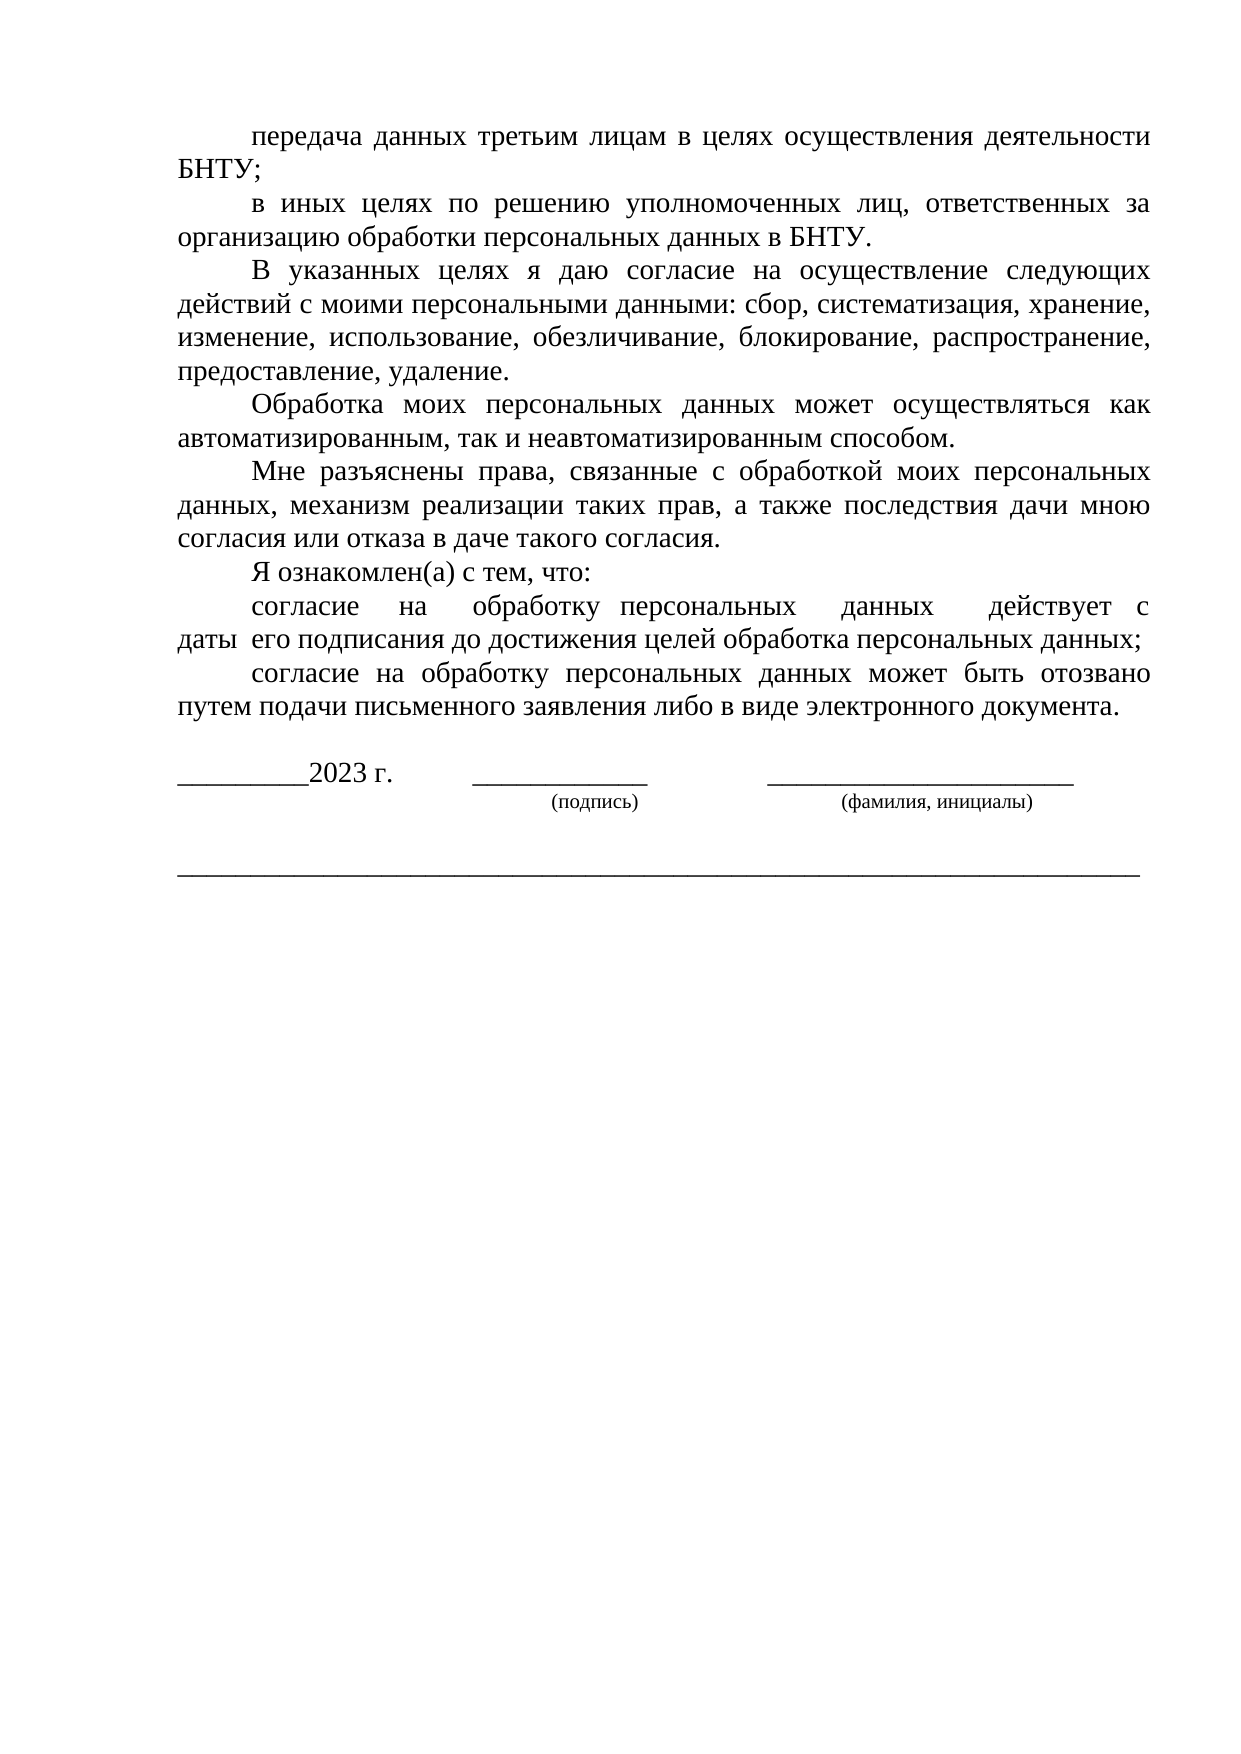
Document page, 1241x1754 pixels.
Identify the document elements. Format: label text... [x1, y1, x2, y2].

text Мне разъяснены права, связанные с обработкой моих персональных данных, механизм реализации таких прав, а также последствия дачи мною согласия или отказа в даче такого согласия. [177, 453, 1152, 554]
text __________________________________________________________________ [177, 847, 1152, 880]
text передача данных третьим лицам в целях осуществления деятельности БНТУ; [177, 118, 1152, 185]
text В указанных целях я даю согласие на осуществление следующих действий с моими персональными данными: сбор, систематизация, хранение, изменение, использование, обезличивание, блокирование, распространение, предоставление, удаление. [177, 252, 1152, 386]
text _________2023 г. ____________ _____________________ [177, 755, 1152, 789]
text согласие на обработку персональных данных может быть отозвано путем подачи письменного заявления либо в виде электронного документа. [177, 655, 1152, 722]
text Я ознакомлен(а) с тем, что: [177, 554, 1152, 588]
text (подпись) (фамилия, инициалы) [472, 789, 1152, 813]
text в иных целях по решению уполномоченных лиц, ответственных за организацию обработки персональных данных в БНТУ. [177, 185, 1152, 252]
text Обработка моих персональных данных может осуществляться как автоматизированным, так и неавтоматизированным способом. [177, 386, 1152, 453]
text согласие на обработку персональных данных действует с даты его подписания до достижения целей обработка персональных данных; [177, 588, 1152, 655]
